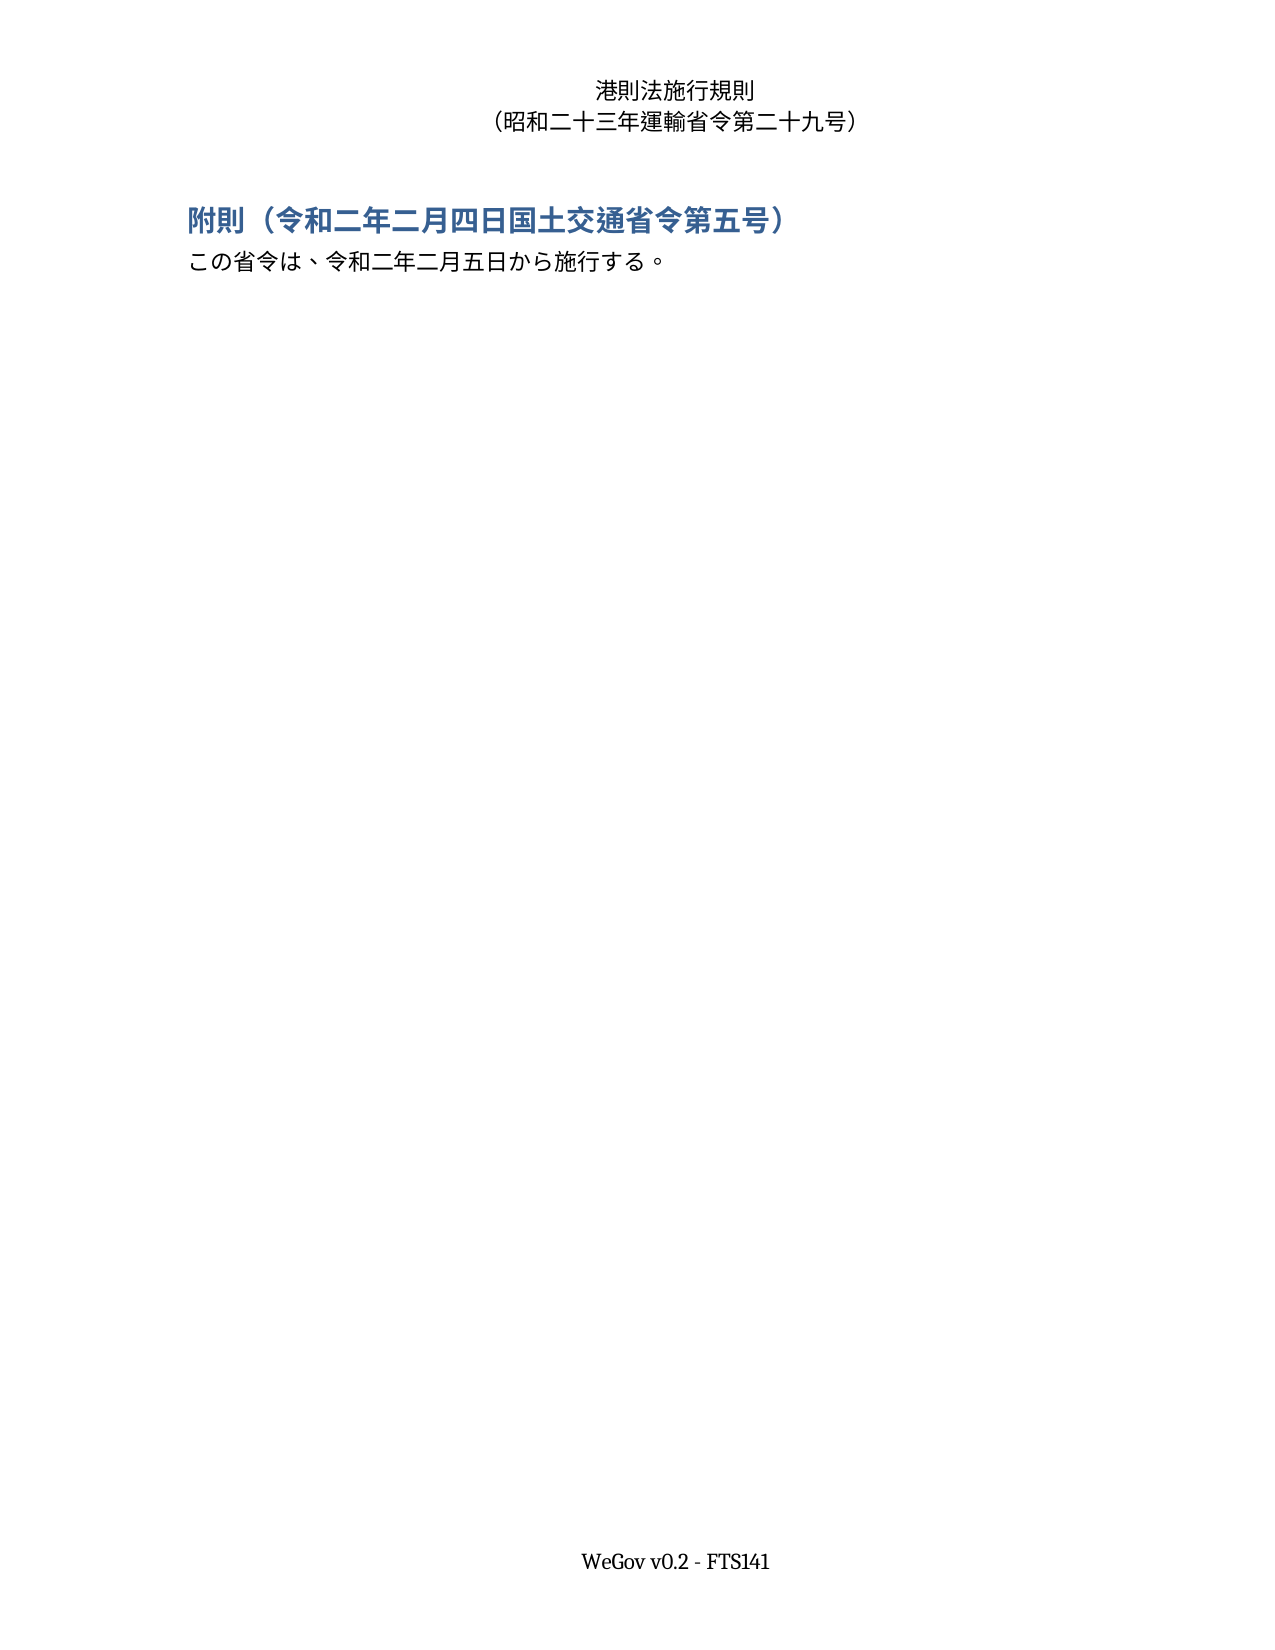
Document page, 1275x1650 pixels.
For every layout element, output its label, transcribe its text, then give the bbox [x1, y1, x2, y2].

text この省令は、令和二年二月五日から施行する。 [187, 246, 1087, 277]
subtitle 附則（令和二年二月四日国土交通省令第五号） [187, 200, 1087, 240]
